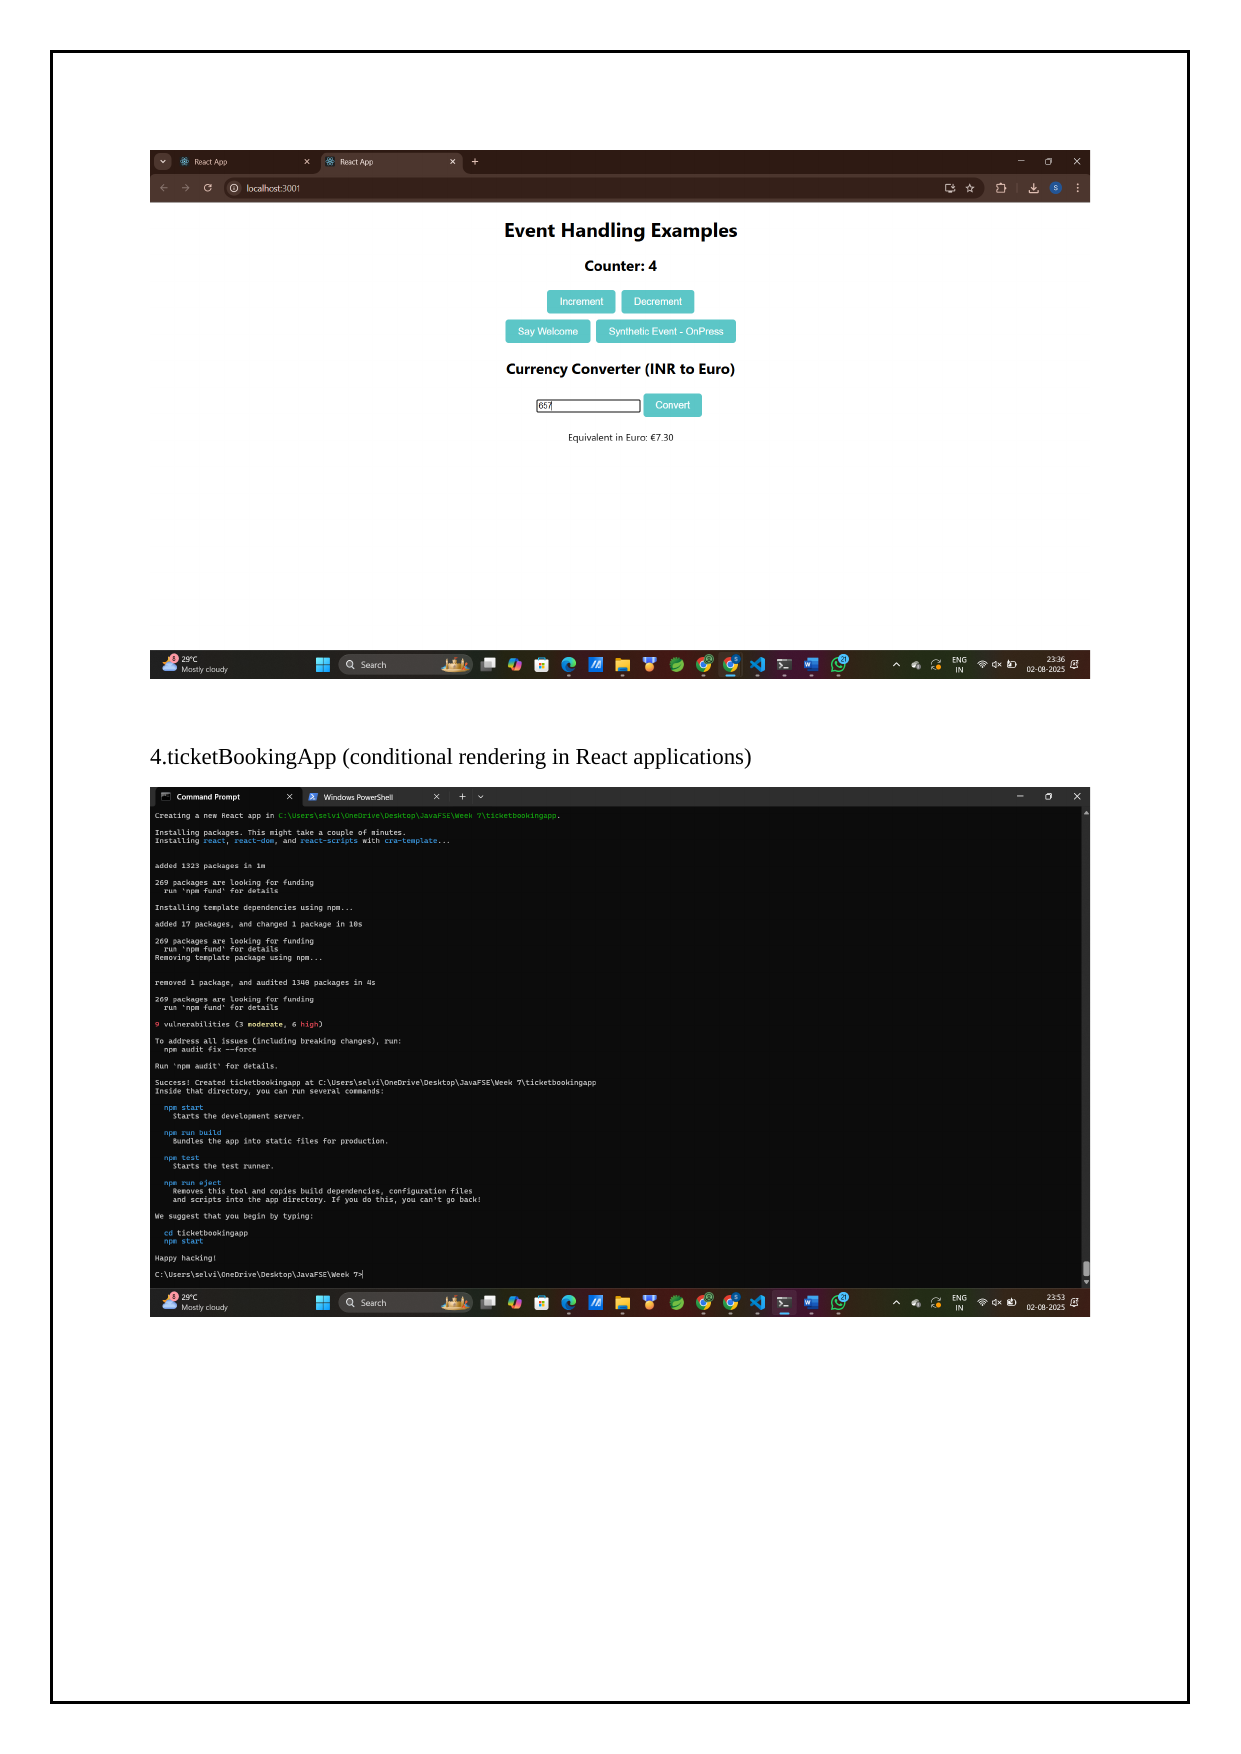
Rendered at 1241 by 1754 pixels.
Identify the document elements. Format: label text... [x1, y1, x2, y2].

text 4.ticketBookingApp (conditional rendering in React applications) [150, 743, 1090, 769]
picture [150, 787, 1091, 1317]
picture [150, 150, 1091, 679]
